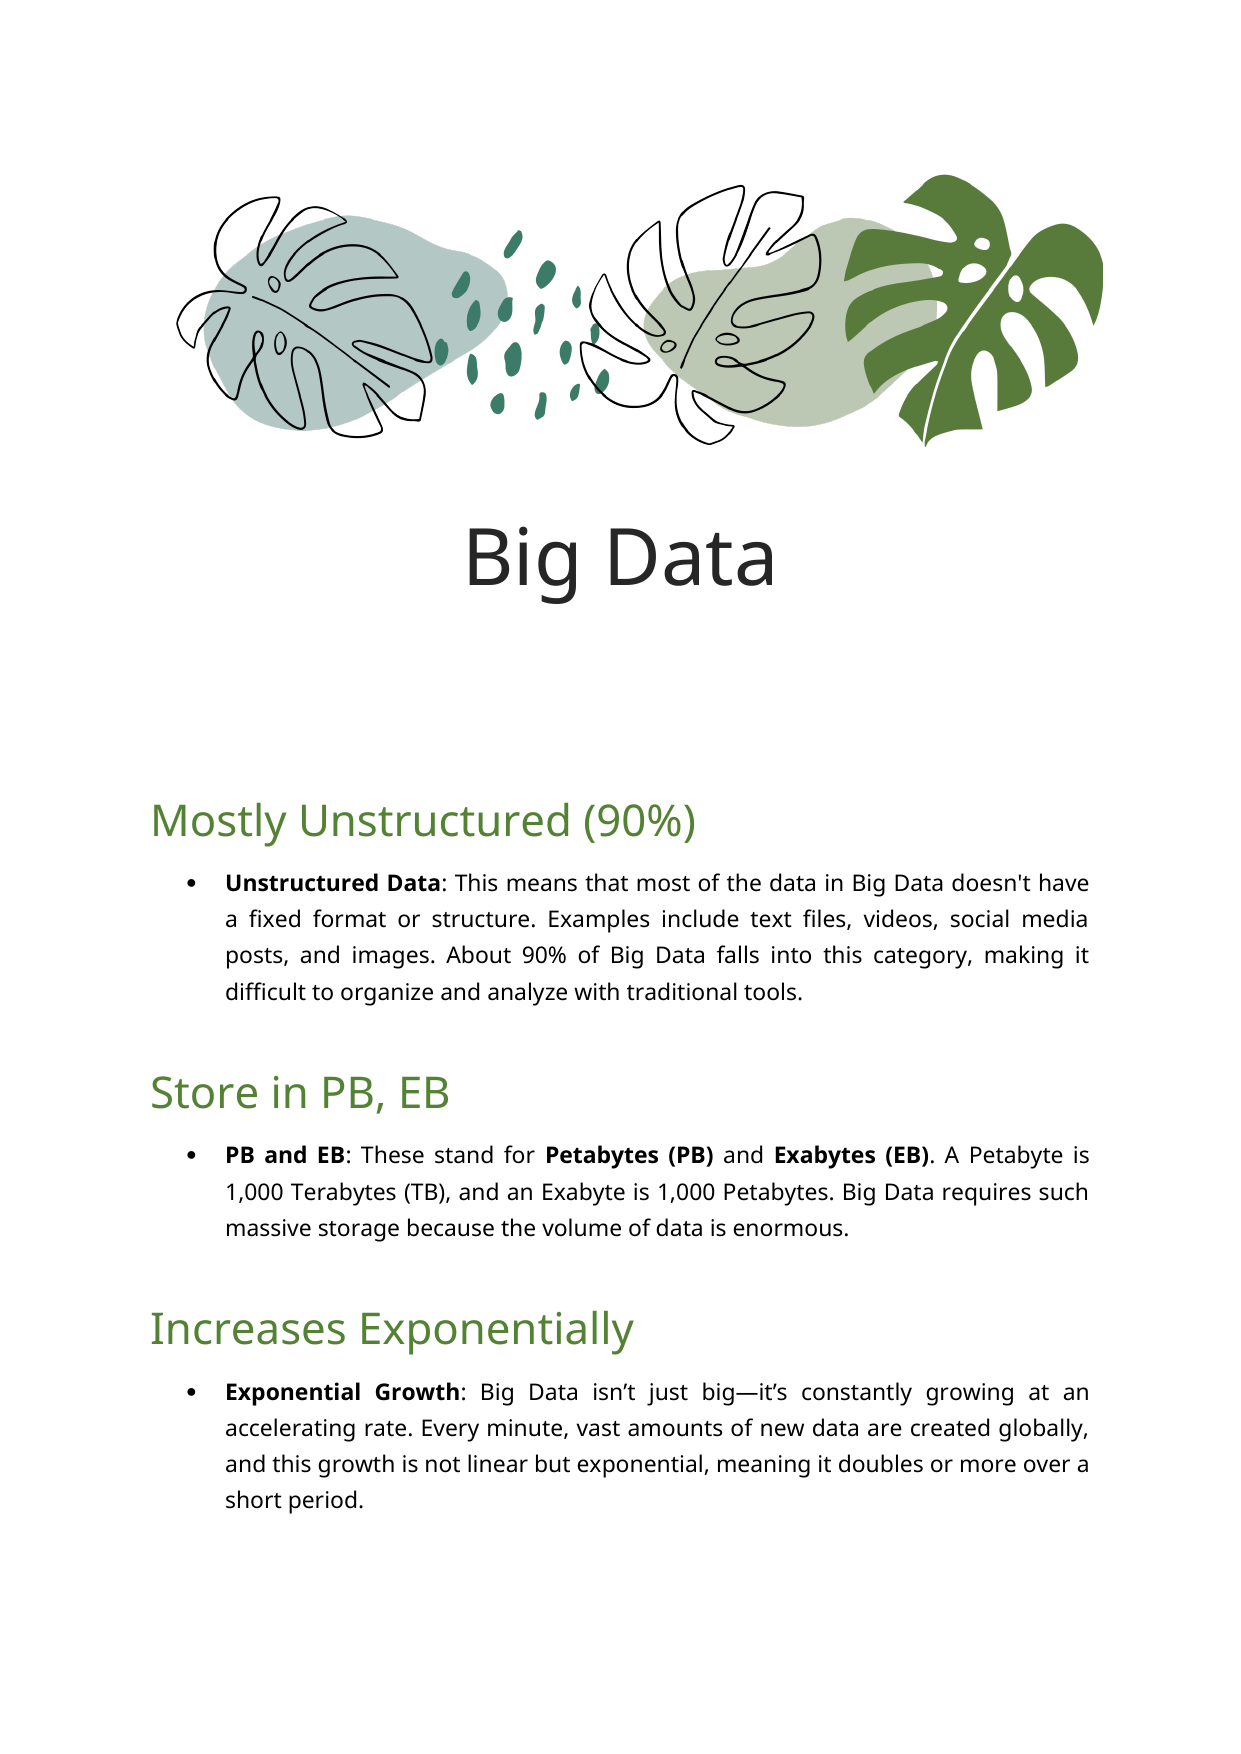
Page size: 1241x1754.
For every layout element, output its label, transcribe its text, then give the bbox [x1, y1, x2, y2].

list Unstructured Data: This means that most of the data in Big Data doesn't have a fixed format or structure. Examples include text files, videos, social media posts, and images. About 90% of Big Data falls into this category, making it difficult to organize and analyze with traditional tools. [187, 867, 1090, 1007]
list PB and EB: These stand for Petabytes (PB) and Exabytes (EB). A Petabyte is 1,000 Terabytes (TB), and an Exabyte is 1,000 Petabytes. Big Data requires such massive storage because the volume of data is enormous. [187, 1139, 1090, 1243]
list Exponential Growth: Big Data isn’t just big—it’s constantly growing at an accelerating rate. Every minute, vast amounts of new data are created globally, and this growth is not linear but exponential, meaning it doubles or more over a short period. [187, 1375, 1090, 1515]
subtitle Mostly Unstructured (90%) [150, 789, 1090, 849]
subtitle Increases Exponentially [150, 1298, 1090, 1358]
title Big Data [150, 500, 1090, 608]
subtitle Store in PB, EB [150, 1062, 1090, 1121]
